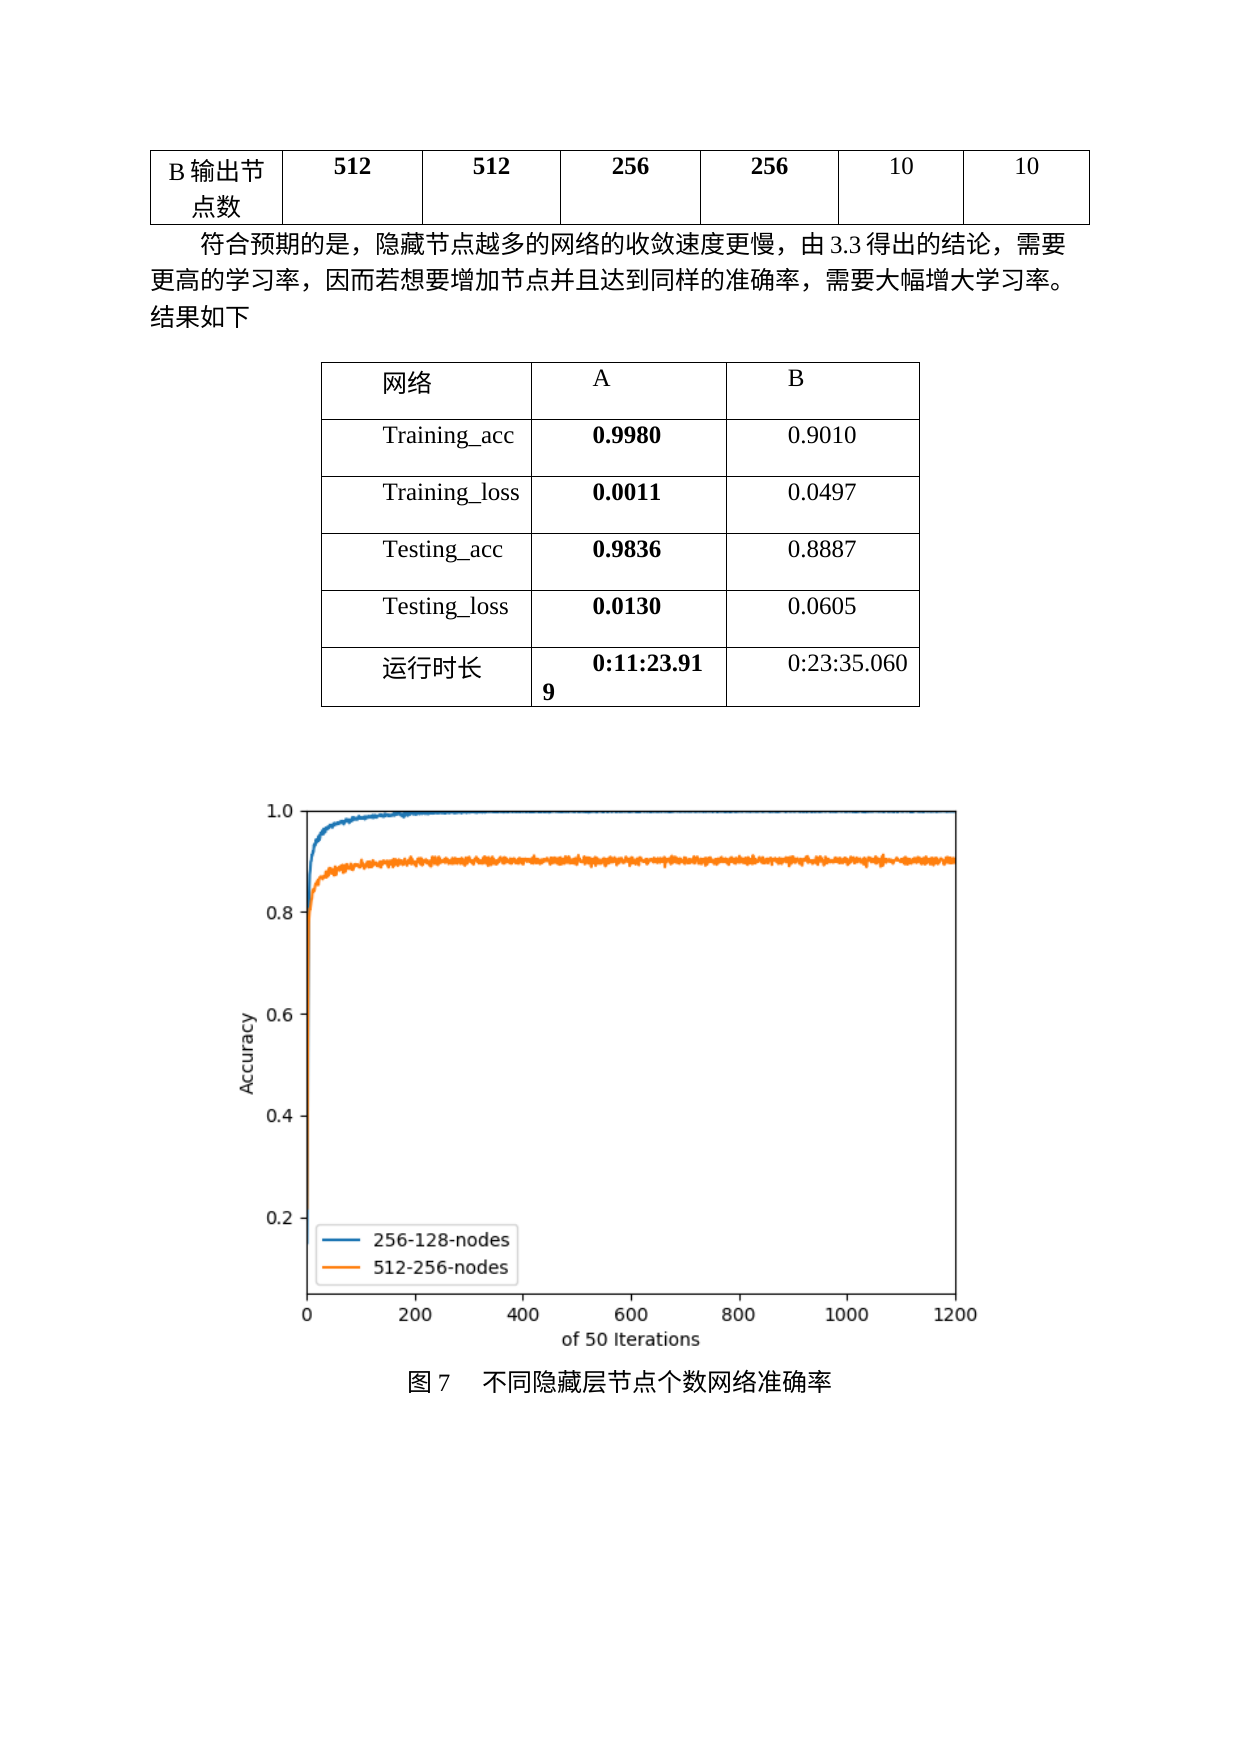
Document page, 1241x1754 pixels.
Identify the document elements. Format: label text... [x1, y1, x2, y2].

table_cell 10 [839, 151, 963, 223]
text 图7 不同隐藏层节点个数网络准确率 [150, 1362, 1090, 1398]
text 符合预期的是，隐藏节点越多的网络的收敛速度更慢，由3.3得出的结论，需要更高的学习率，因而若想要增加节点并且达到同样的准确率，需要大幅增大学习率。结果如下 [150, 225, 1090, 333]
table_cell Testing_acc [322, 534, 531, 590]
table_cell Testing_loss [322, 591, 531, 647]
table_header A [532, 363, 726, 419]
table_cell 256 [701, 151, 838, 223]
table_cell 0.8887 [727, 534, 919, 590]
table_header 网络 [322, 363, 531, 419]
table_cell 0.0011 [532, 477, 726, 533]
table_cell 512 [423, 151, 560, 223]
table_cell 512 [283, 151, 422, 223]
table_cell 0.9980 [532, 420, 726, 476]
table_cell 0.0605 [727, 591, 919, 647]
table_cell 0:23:35.060 [727, 648, 919, 706]
table_cell 0.9836 [532, 534, 726, 590]
table_cell 10 [964, 151, 1089, 223]
table_header B [727, 363, 919, 419]
table_cell 运行时长 [322, 648, 531, 706]
table_cell Training_acc [322, 420, 531, 476]
table_cell 0:11:23.919 [532, 648, 726, 706]
table_cell 256 [561, 151, 700, 223]
table_cell 0.0497 [727, 477, 919, 533]
picture [202, 735, 1039, 1363]
table_cell 0.0130 [532, 591, 726, 647]
table_cell B输出节点数 [151, 151, 282, 223]
table_cell 0.9010 [727, 420, 919, 476]
table_cell Training_loss [322, 477, 531, 533]
